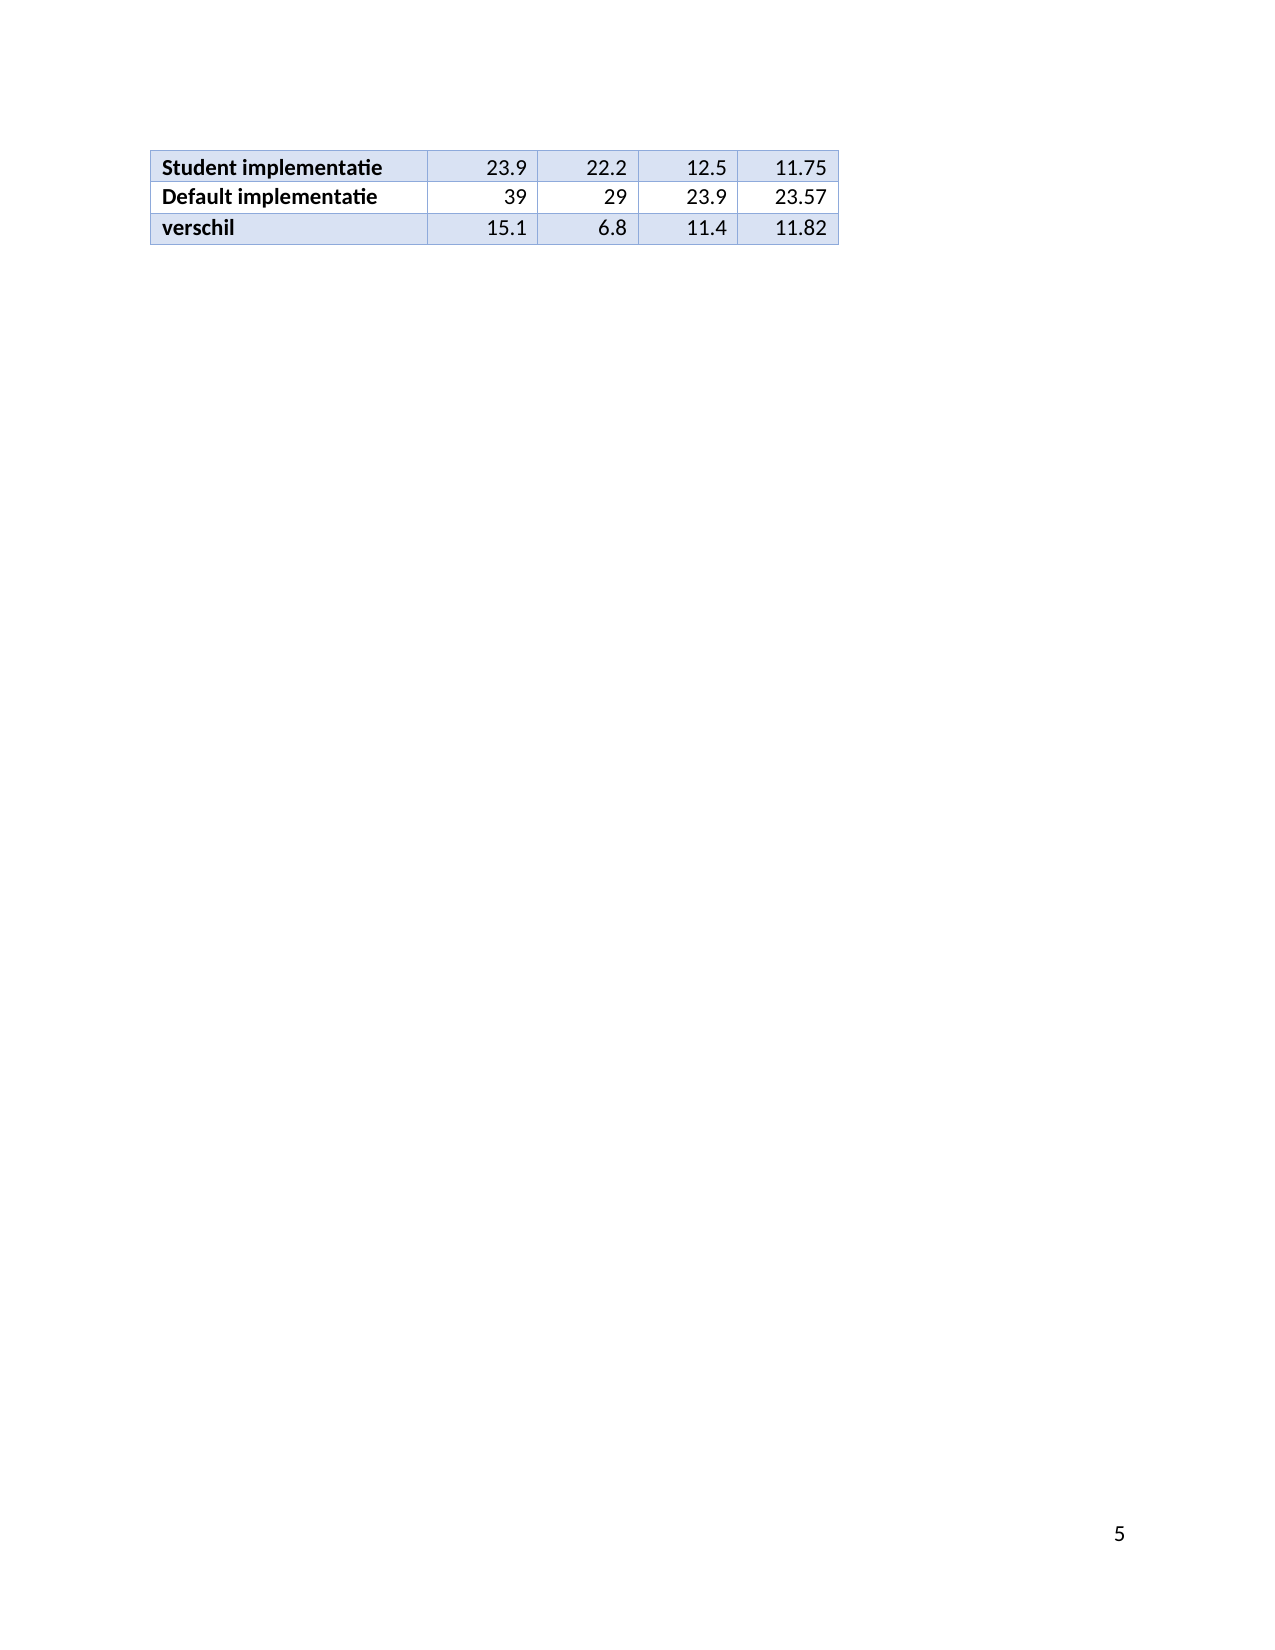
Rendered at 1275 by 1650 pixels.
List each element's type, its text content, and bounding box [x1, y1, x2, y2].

table_cell Student implementatie [151, 151, 427, 181]
table_cell 12.5 [639, 151, 737, 181]
table_cell 23.57 [738, 182, 838, 212]
table_cell 6.8 [538, 214, 638, 244]
table_cell 23.9 [428, 151, 537, 181]
table_cell 23.9 [639, 182, 737, 212]
table_cell 22.2 [538, 151, 638, 181]
table_cell verschil [151, 214, 427, 244]
table_cell 15.1 [428, 214, 537, 244]
table_cell 29 [538, 182, 638, 212]
table_cell 39 [428, 182, 537, 212]
table_cell 11.75 [738, 151, 838, 181]
table_cell 11.82 [738, 214, 838, 244]
table_cell 11.4 [639, 214, 737, 244]
table_cell Default implementatie [151, 182, 427, 212]
